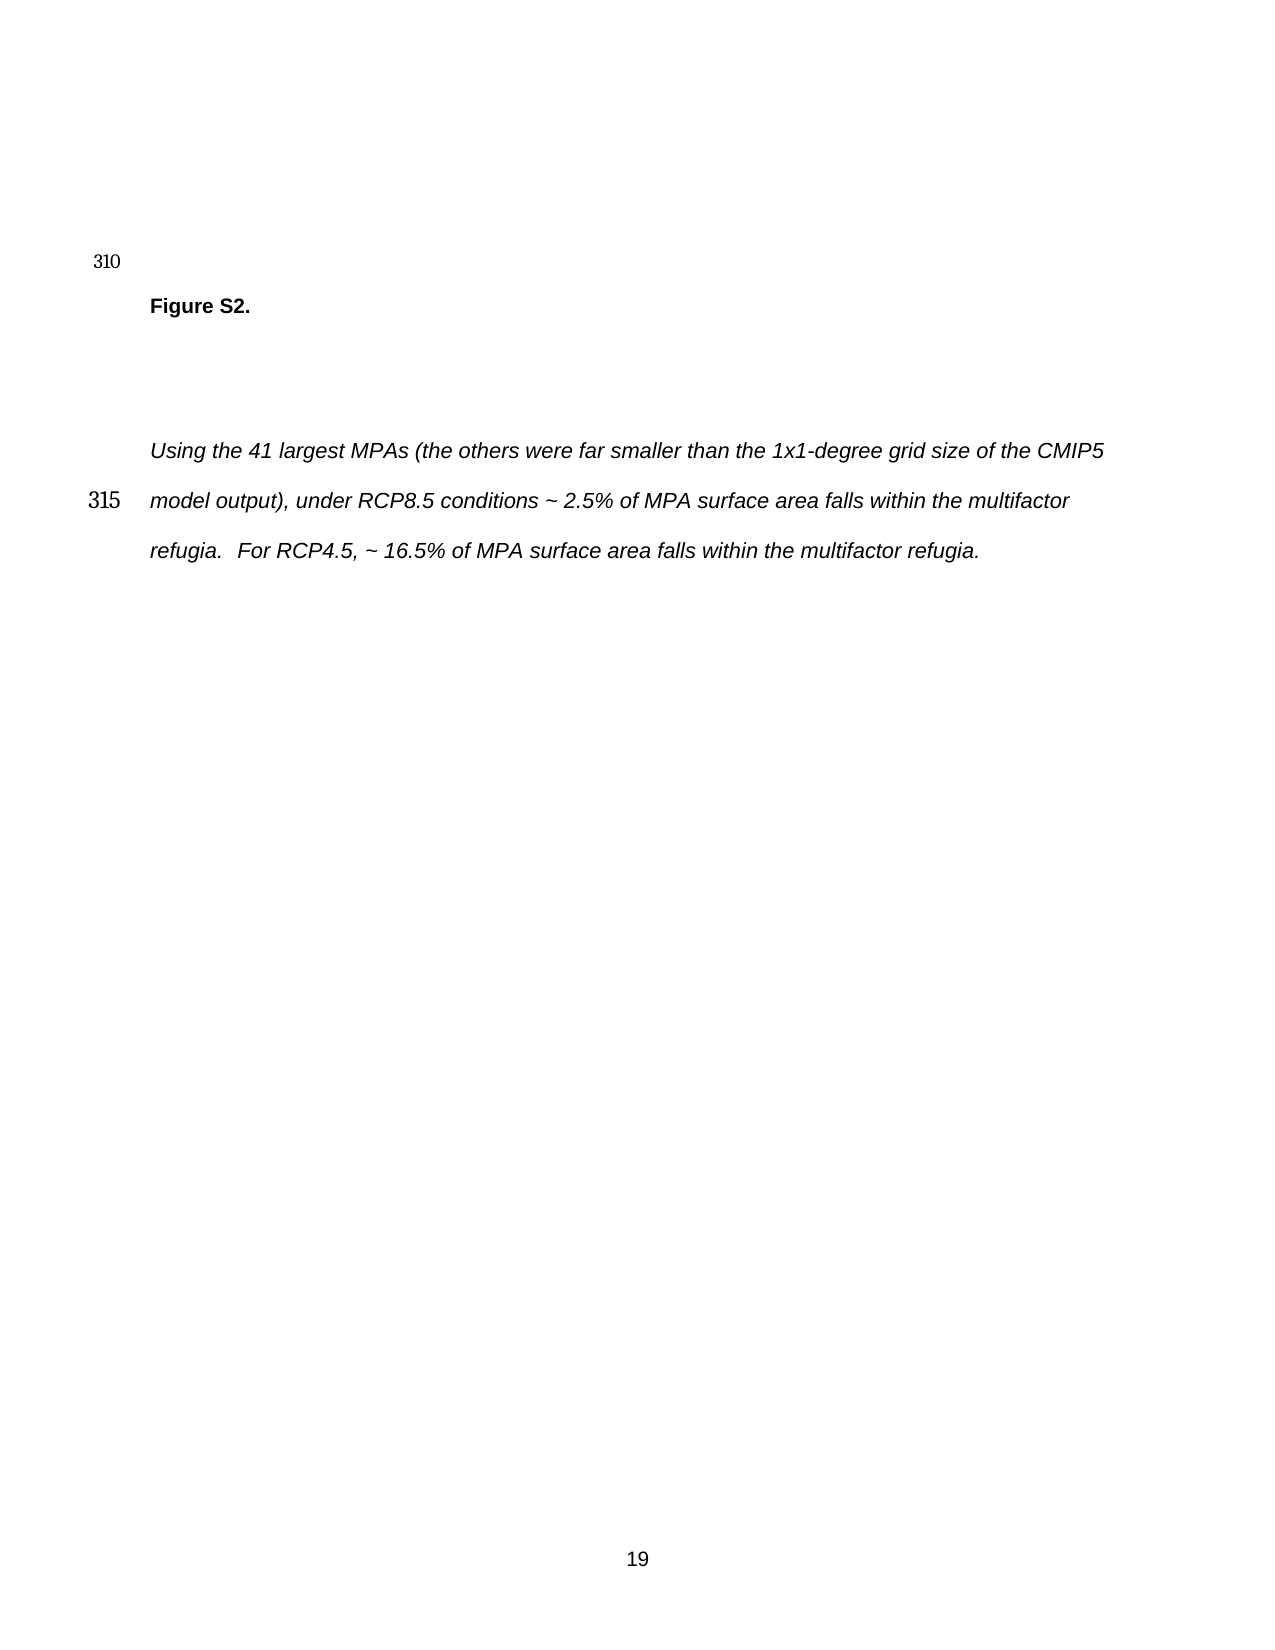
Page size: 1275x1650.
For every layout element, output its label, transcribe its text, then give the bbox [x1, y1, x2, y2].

text Using the 41 largest MPAs (the others were far smaller than the 1x1-degree grid size of the CMIP5 model output), under RCP8.5 conditions ~ 2.5% of MPA surface area falls within the multifactor refugia. For RCP4.5, ~ 16.5% of MPA surface area falls within the multifactor refugia. [150, 437, 1125, 563]
text Figure S2. [150, 294, 1125, 318]
